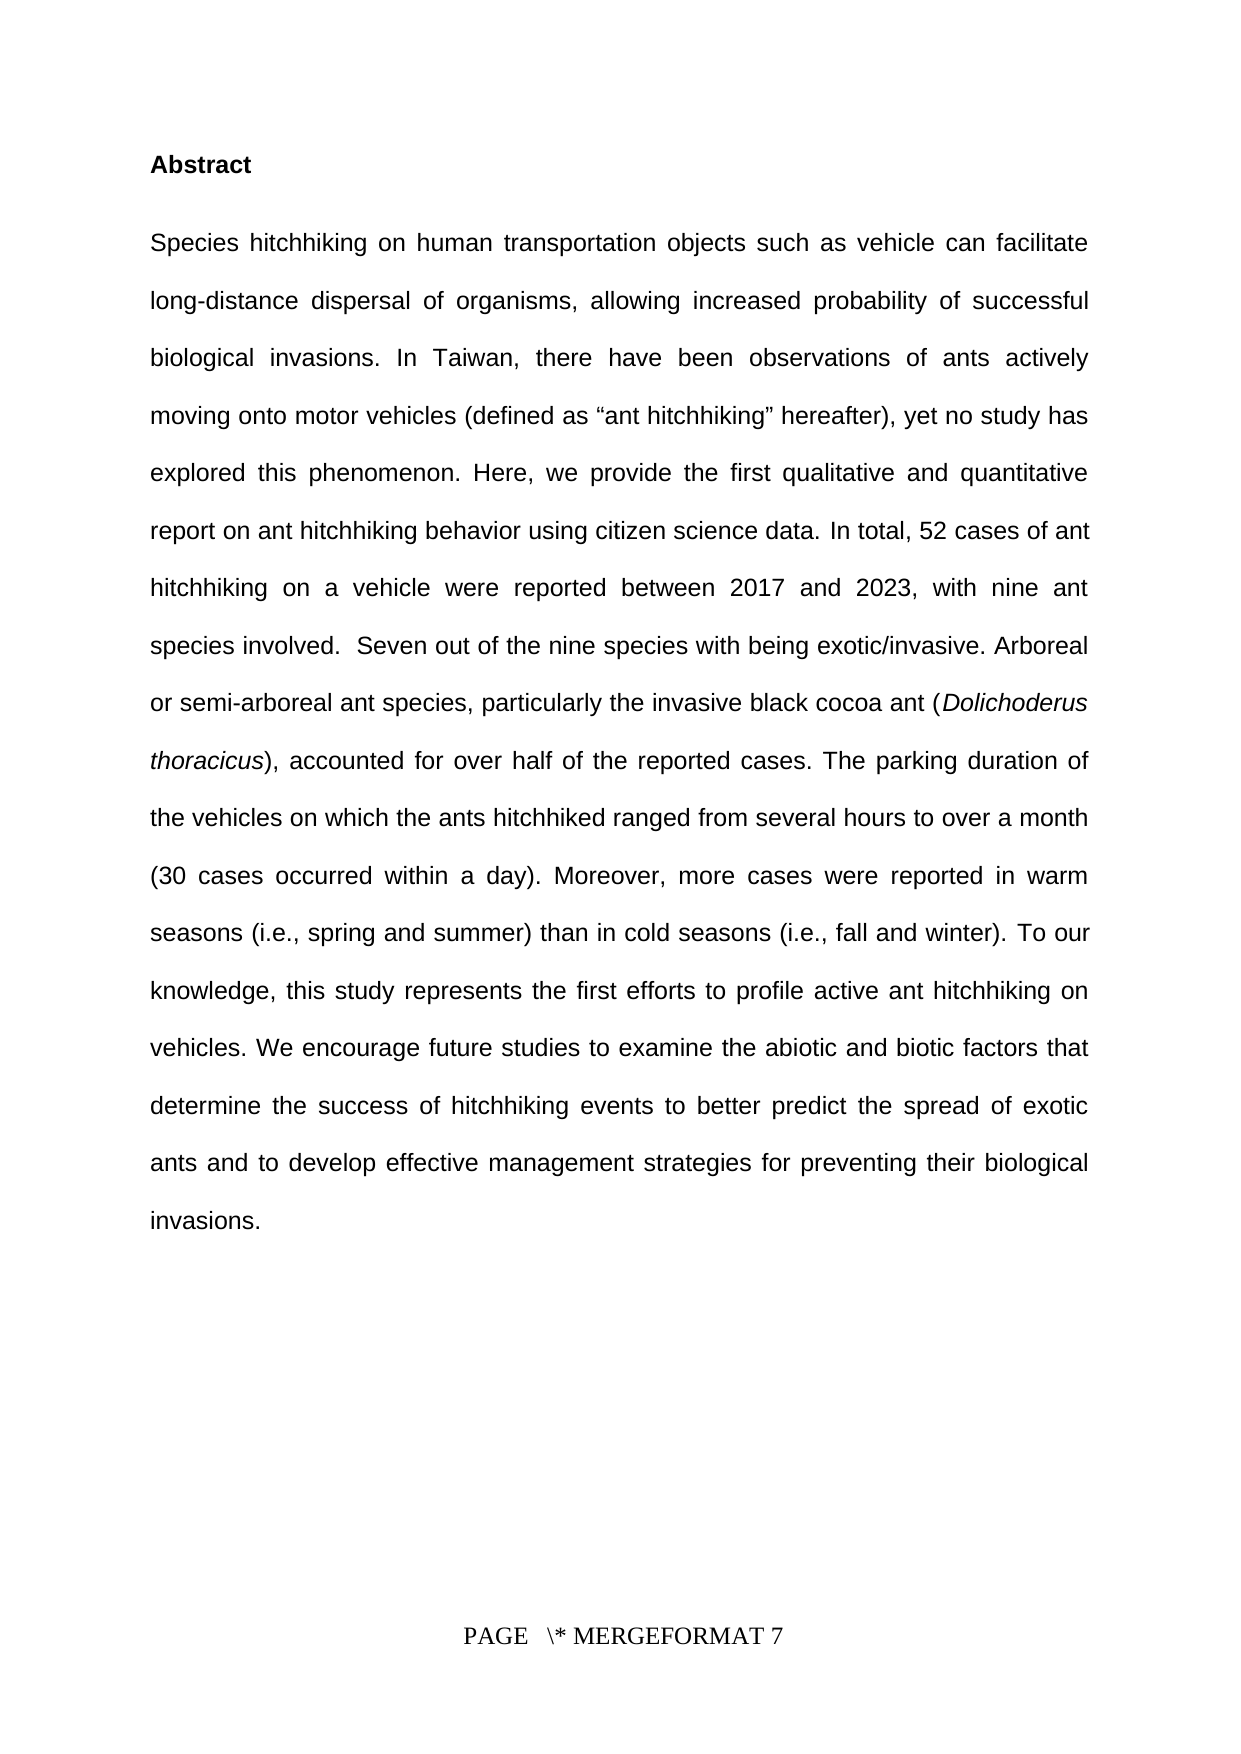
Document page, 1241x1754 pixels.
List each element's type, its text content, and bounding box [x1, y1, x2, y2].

text Species hitchhiking on human transportation objects such as vehicle can facilitate long-distance dispersal of organisms, allowing increased probability of successful biological invasions. In Taiwan, there have been observations of ants actively moving onto motor vehicles (defined as “ant hitchhiking” hereafter), yet no study has explored this phenomenon. Here, we provide the first qualitative and quantitative report on ant hitchhiking behavior using citizen science data. In total, 52 cases of ant hitchhiking on a vehicle were reported between 2017 and 2023, with nine ant species involved. Seven out of the nine species with being exotic/invasive. Arboreal or semi-arboreal ant species, particularly the invasive black cocoa ant (Dolichoderus thoracicus), accounted for over half of the reported cases. The parking duration of the vehicles on which the ants hitchhiked ranged from several hours to over a month (30 cases occurred within a day). Moreover, more cases were reported in warm seasons (i.e., spring and summer) than in cold seasons (i.e., fall and winter). To our knowledge, this study represents the first efforts to profile active ant hitchhiking on vehicles. We encourage future studies to examine the abiotic and biotic factors that determine the success of hitchhiking events to better predict the spread of exotic ants and to develop effective management strategies for preventing their biological invasions. [150, 228, 1090, 1234]
text Abstract [150, 150, 1090, 179]
